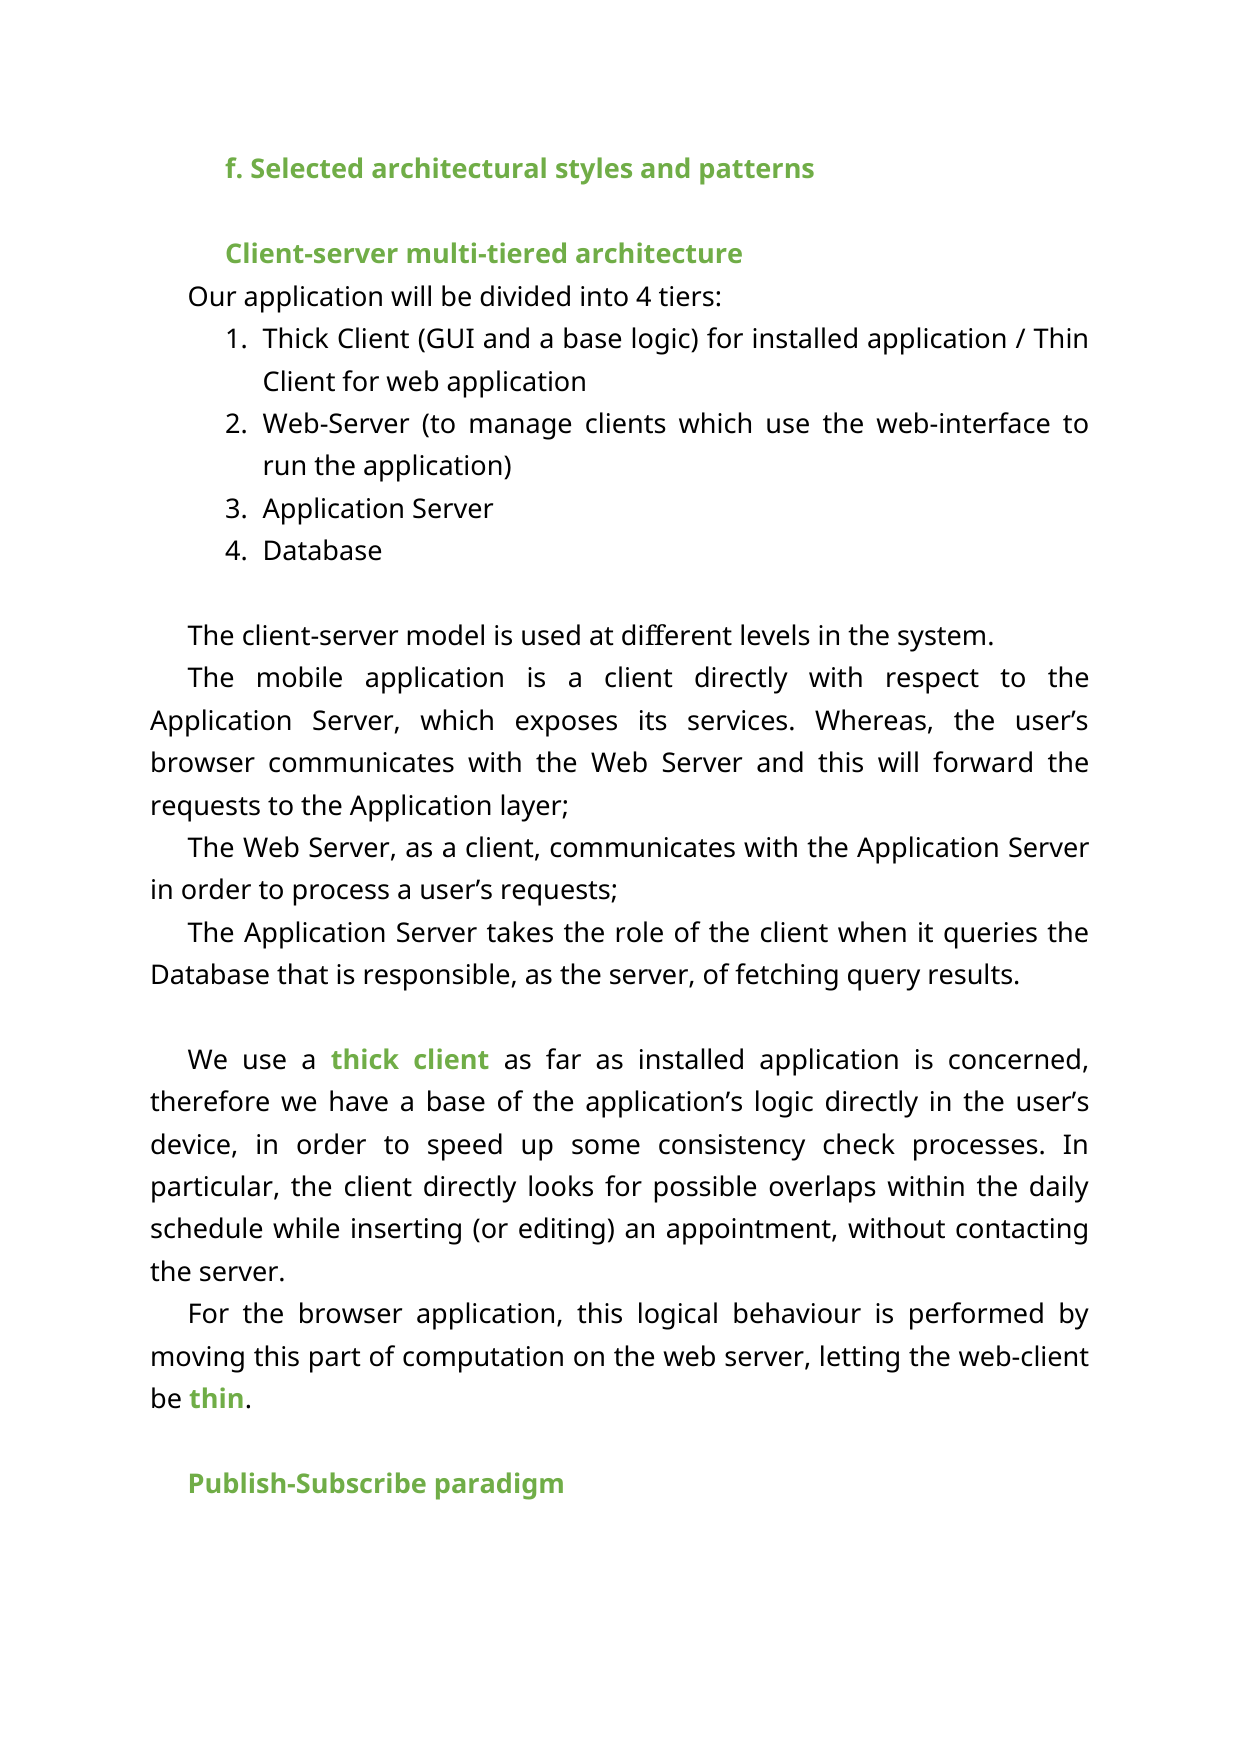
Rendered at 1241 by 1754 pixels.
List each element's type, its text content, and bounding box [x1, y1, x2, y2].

text The Application Server takes the role of the client when it queries the Database that is responsible, as the server, of fetching query results. [150, 913, 1090, 992]
text The Web Server, as a client, communicates with the Application Server in order to process a user’s requests; [150, 828, 1090, 908]
text The mobile application is a client directly with respect to the Application Server, which exposes its services. Whereas, the user’s browser communicates with the Web Server and this will forward the requests to the Application layer; [150, 659, 1090, 823]
text f. Selected architectural styles and patterns [150, 150, 1090, 187]
text For the browser application, this logical behaviour is performed by moving this part of computation on the web server, letting the web-client be thin. [150, 1295, 1090, 1416]
list Application Server [225, 489, 1090, 526]
text Client-server multi-tiered architecture [150, 235, 1090, 272]
text We use a thick client as far as installed application is concerned, therefore we have a base of the application’s logic directly in the user’s device, in order to speed up some consistency check processes. In particular, the client directly looks for possible overlaps within the daily schedule while inserting (or editing) an appointment, without contacting the server. [150, 1040, 1090, 1289]
list Thick Client (GUI and a base logic) for installed application / Thin Client for web application [225, 319, 1090, 399]
list Database [225, 532, 1090, 568]
list Web-Server (to manage clients which use the web-interface to run the application) [225, 404, 1090, 484]
text The client-server model is used at diﬀerent levels in the system. [150, 616, 1090, 653]
text Publish-Subscribe paradigm [150, 1464, 1090, 1501]
text Our application will be divided into 4 tiers: [150, 277, 1090, 314]
